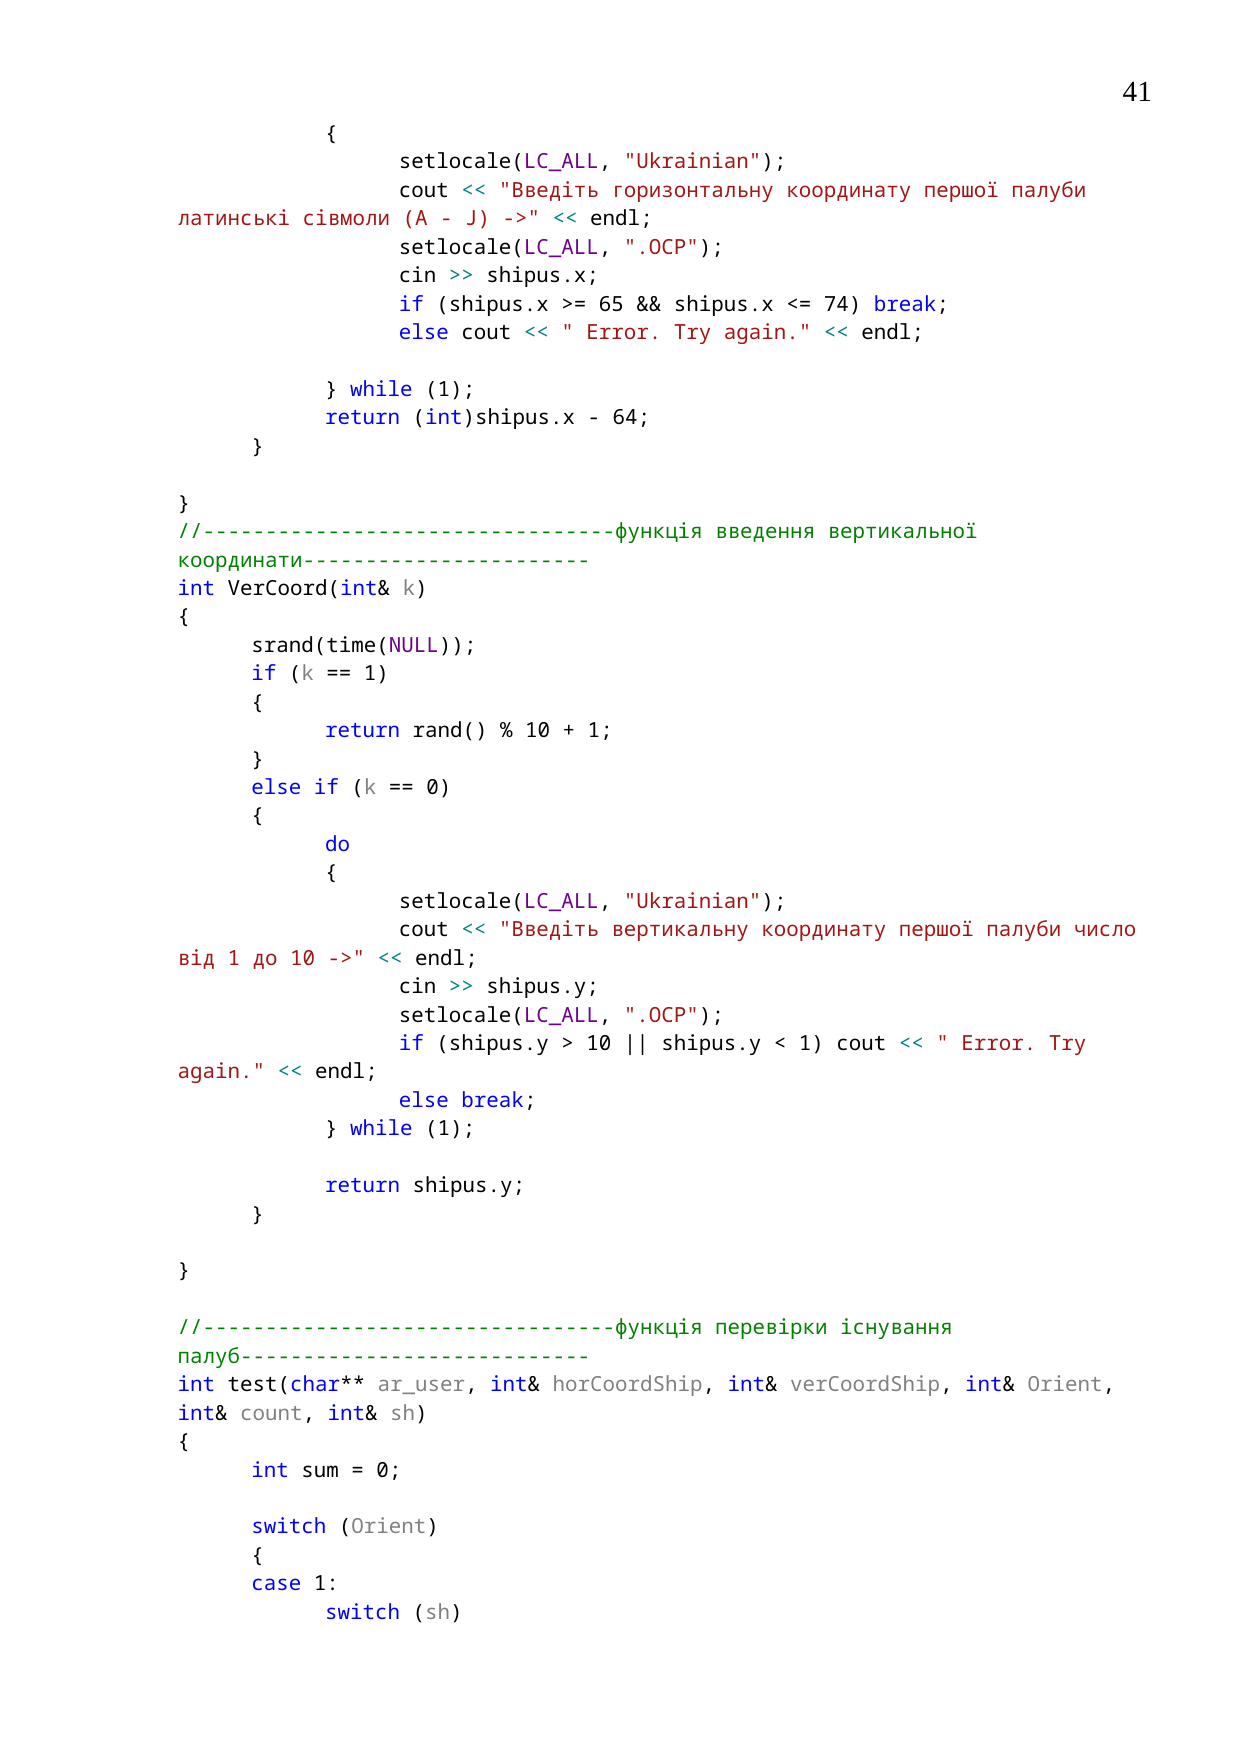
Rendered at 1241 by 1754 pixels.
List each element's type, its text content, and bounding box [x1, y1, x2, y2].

text int VerCoord(int& k) [177, 573, 1152, 602]
text int sum = 0; [177, 1455, 1152, 1483]
text } [177, 1256, 1152, 1284]
text //---------------------------------функція введення вертикальної координати----------------------- [177, 516, 1152, 573]
text { [177, 118, 1152, 147]
text else if (k == 0) [177, 772, 1152, 801]
text { [177, 1540, 1152, 1568]
text } [177, 488, 1152, 516]
text if (shipus.x >= 65 && shipus.x <= 74) break; [177, 289, 1152, 317]
text cout << "Введіть горизонтальну координату першої палуби латинські сівмоли (A - J) ->" << endl; [177, 175, 1152, 232]
text case 1: [177, 1568, 1152, 1597]
text setlocale(LC_ALL, "Ukrainian"); [177, 147, 1152, 175]
text setlocale(LC_ALL, "Ukrainian"); [177, 886, 1152, 914]
text return shipus.y; [177, 1170, 1152, 1199]
text cin >> shipus.y; [177, 971, 1152, 1000]
text return (int)shipus.x - 64; [177, 402, 1152, 431]
text do [177, 829, 1152, 857]
text if (k == 1) [177, 658, 1152, 687]
text { [177, 801, 1152, 829]
text else cout << " Error. Try again." << endl; [177, 317, 1152, 346]
text int test(char** ar_user, int& horCoordShip, int& verCoordShip, int& Orient, int& count, int& sh) [177, 1369, 1152, 1426]
text else break; [177, 1085, 1152, 1113]
text setlocale(LC_ALL, ".OCP"); [177, 232, 1152, 260]
text //---------------------------------функція перевірки існування палуб---------------------------- [177, 1312, 1152, 1369]
text setlocale(LC_ALL, ".OCP"); [177, 1000, 1152, 1028]
text { [177, 1426, 1152, 1455]
text srand(time(NULL)); [177, 630, 1152, 658]
text cout << "Введіть вертикальну координату першої палуби число від 1 до 10 ->" << endl; [177, 914, 1152, 971]
text return rand() % 10 + 1; [177, 715, 1152, 744]
text { [177, 602, 1152, 630]
text } [177, 1199, 1152, 1227]
text { [177, 687, 1152, 715]
text if (shipus.y > 10 || shipus.y < 1) cout << " Error. Try again." << endl; [177, 1028, 1152, 1085]
text switch (Orient) [177, 1512, 1152, 1540]
text } [177, 431, 1152, 459]
text } while (1); [177, 374, 1152, 402]
text } [177, 744, 1152, 772]
text { [177, 857, 1152, 886]
text cin >> shipus.x; [177, 260, 1152, 289]
text switch (sh) [177, 1597, 1152, 1625]
text } while (1); [177, 1113, 1152, 1142]
